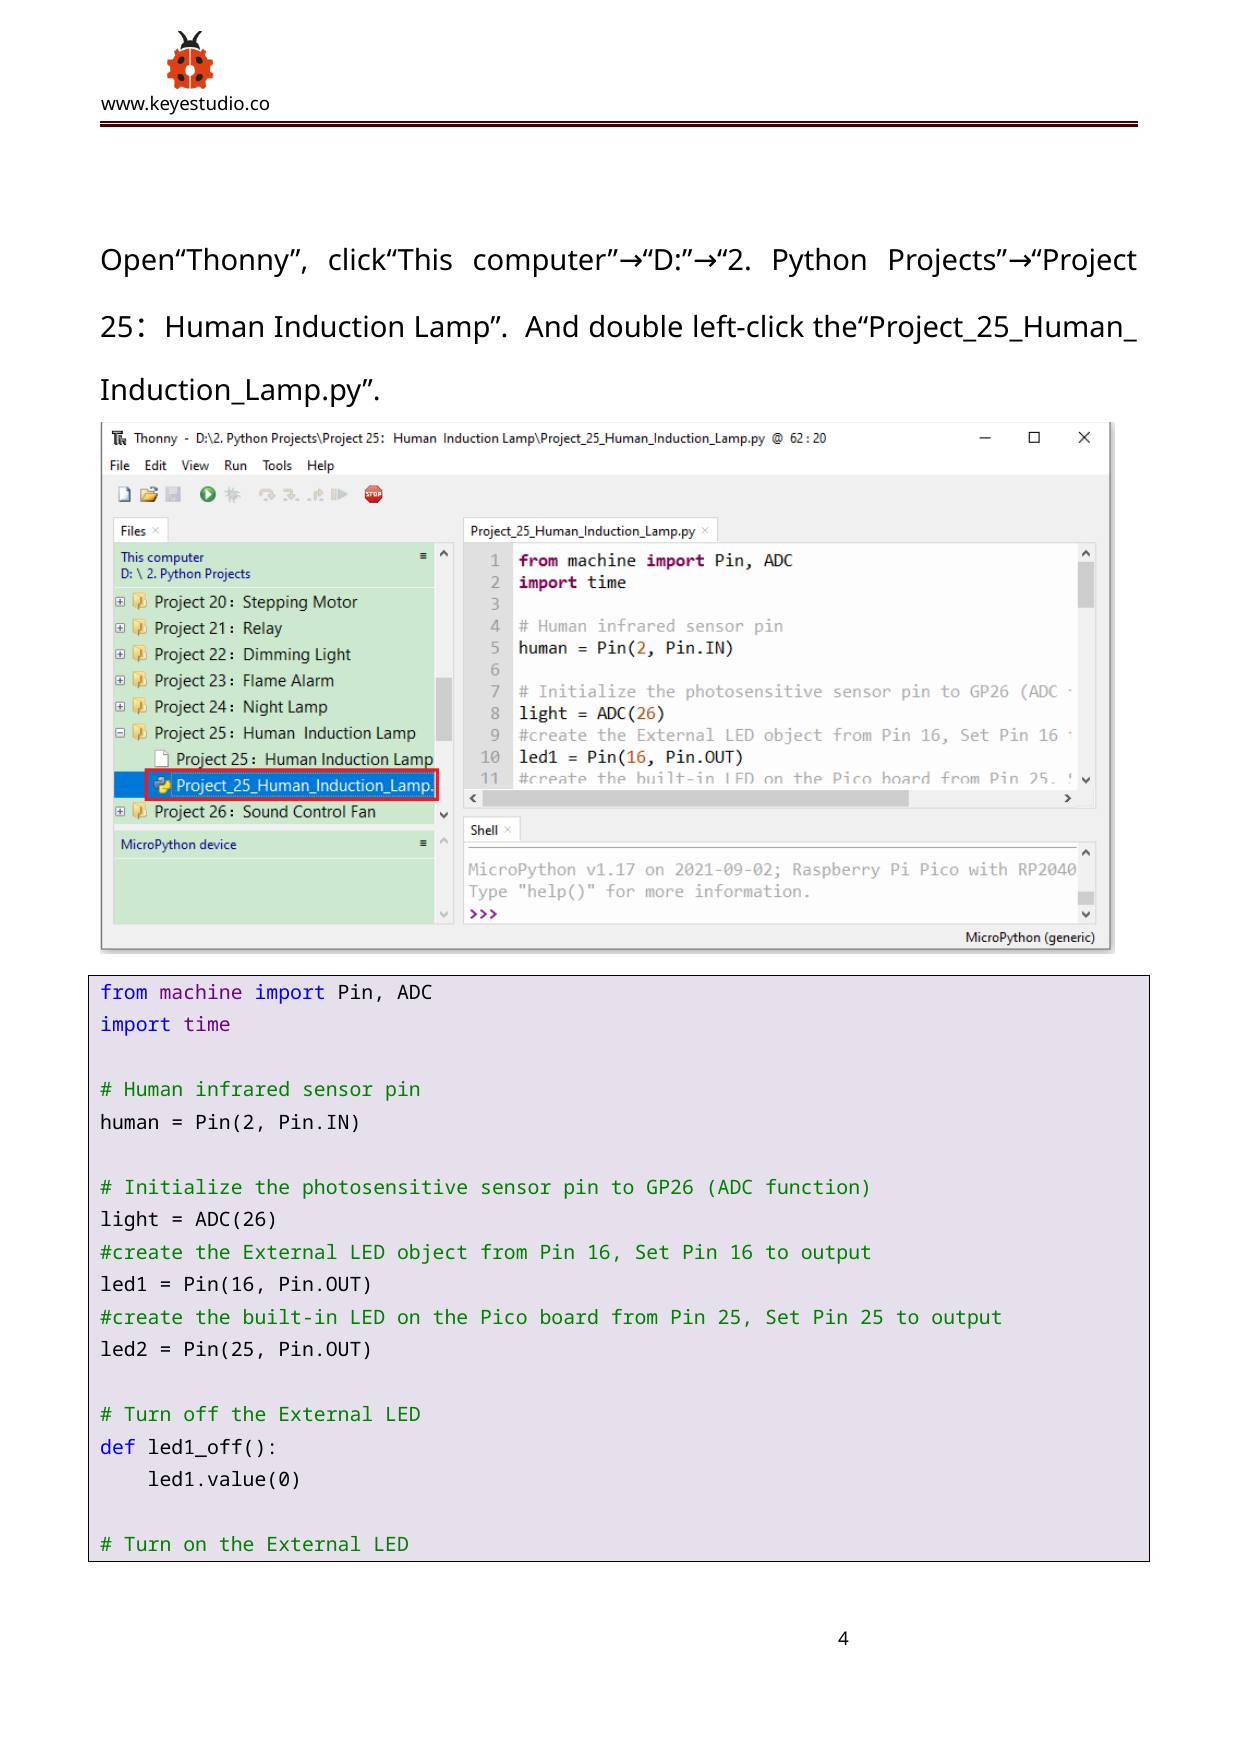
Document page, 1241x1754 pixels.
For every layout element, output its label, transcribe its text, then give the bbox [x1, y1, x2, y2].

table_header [89, 976, 1149, 1561]
picture [155, 31, 231, 93]
text Open“Thonny”, click“This computer”→“D:”→“2. Python Projects”→“Project 25：Human Induction Lamp”. And double left-click the“Project_25_Human_ Induction_Lamp.py”. [100, 227, 1138, 422]
picture [100, 422, 1115, 954]
